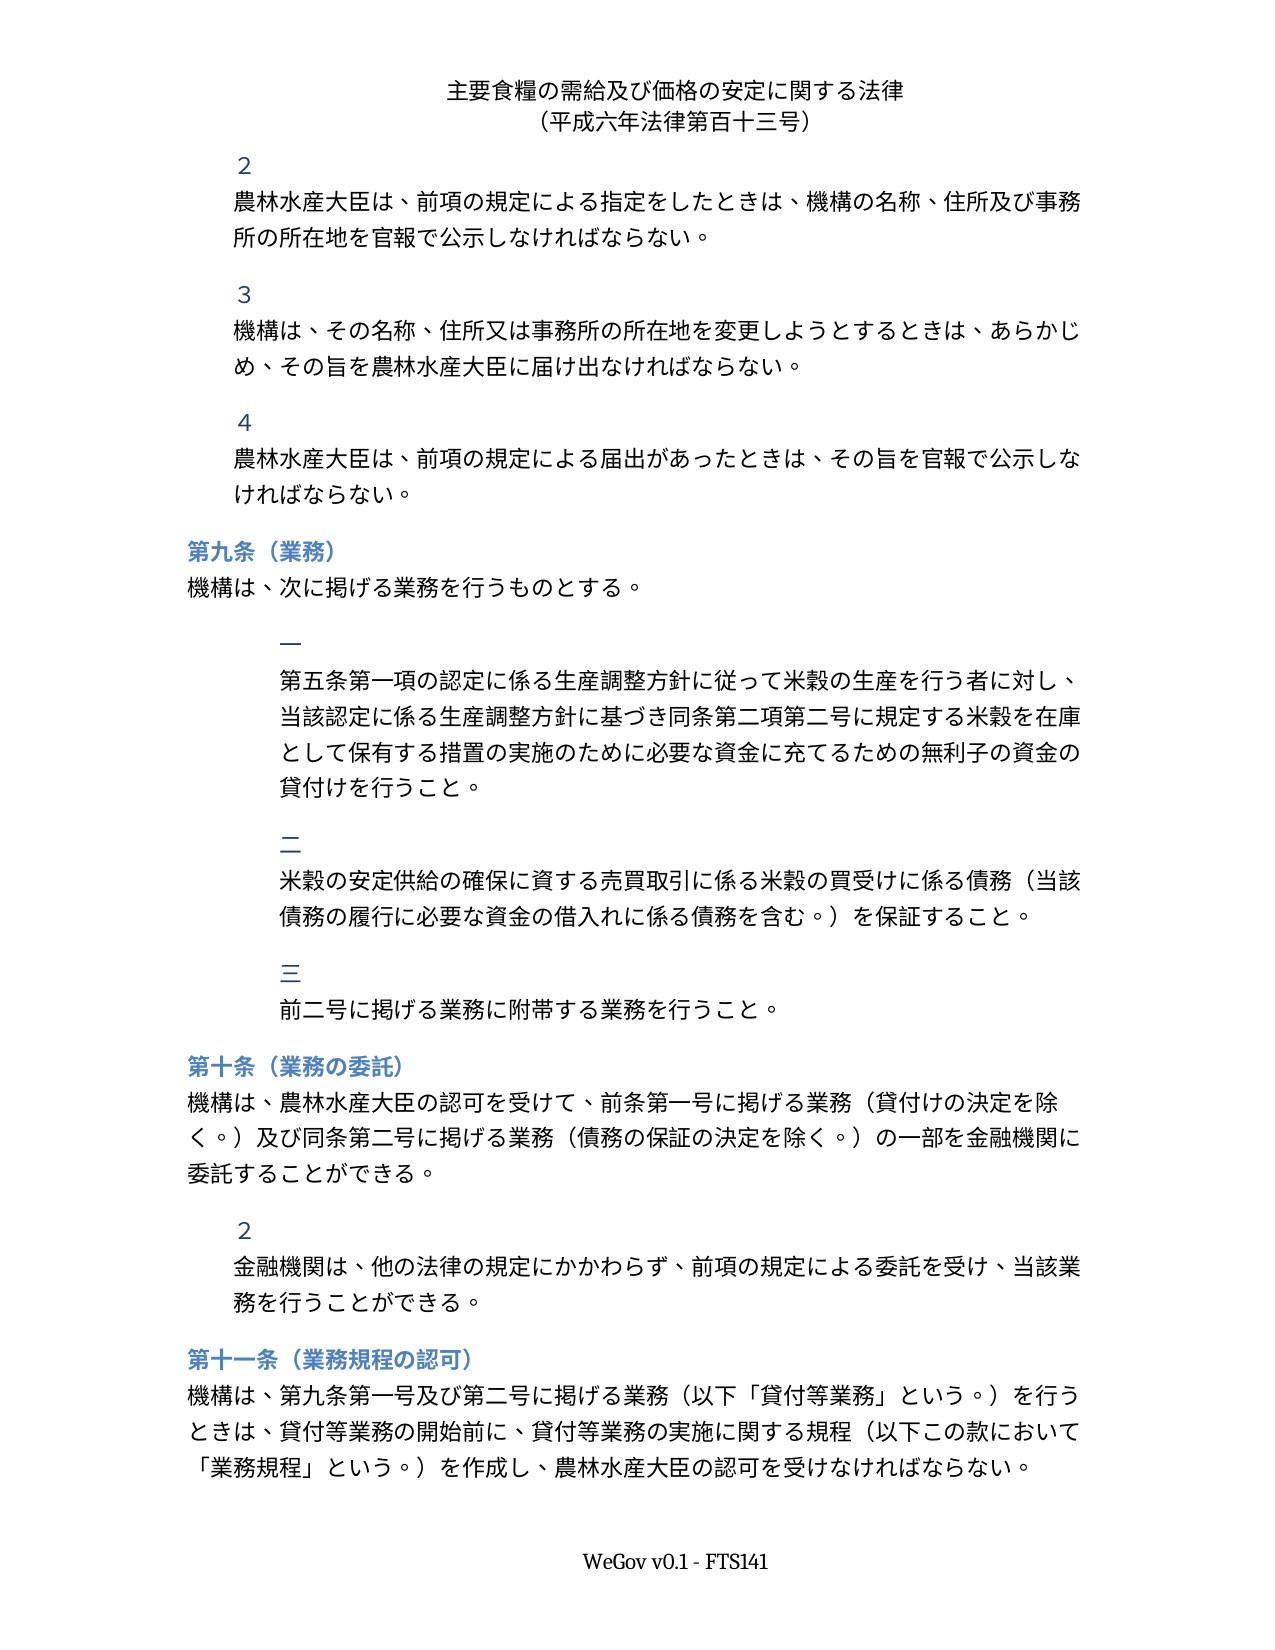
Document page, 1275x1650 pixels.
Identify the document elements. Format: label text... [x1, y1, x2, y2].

subtitle 一 [279, 629, 1087, 660]
text 第五条第一項の認定に係る生産調整方針に従って米穀の生産を行う者に対し、当該認定に係る生産調整方針に基づき同条第二項第二号に規定する米穀を在庫として保有する措置の実施のために必要な資金に充てるための無利子の資金の貸付けを行うこと。 [279, 664, 1087, 804]
text 機構は、その名称、住所又は事務所の所在地を変更しようとするときは、あらかじめ、その旨を農林水産大臣に届け出なければならない。 [233, 314, 1087, 382]
subtitle ４ [233, 407, 1087, 438]
subtitle 二 [279, 829, 1087, 860]
text 農林水産大臣は、前項の規定による届出があったときは、その旨を官報で公示しなければならない。 [233, 443, 1087, 510]
subtitle 第十条（業務の委託） [187, 1051, 1087, 1082]
text 機構は、農林水産大臣の認可を受けて、前条第一号に掲げる業務（貸付けの決定を除く。）及び同条第二号に掲げる業務（債務の保証の決定を除く。）の一部を金融機関に委託することができる。 [187, 1086, 1087, 1189]
text 機構は、第九条第一号及び第二号に掲げる業務（以下「貸付等業務」という。）を行うときは、貸付等業務の開始前に、貸付等業務の実施に関する規程（以下この款において「業務規程」という。）を作成し、農林水産大臣の認可を受けなければならない。 [187, 1380, 1087, 1483]
text 農林水産大臣は、前項の規定による指定をしたときは、機構の名称、住所及び事務所の所在地を官報で公示しなければならない。 [233, 186, 1087, 253]
text 前二号に掲げる業務に附帯する業務を行うこと。 [279, 994, 1087, 1025]
subtitle ３ [233, 279, 1087, 310]
text 機構は、次に掲げる業務を行うものとする。 [187, 572, 1087, 603]
subtitle 第九条（業務） [187, 536, 1087, 567]
subtitle 第十一条（業務規程の認可） [187, 1344, 1087, 1375]
subtitle 三 [279, 958, 1087, 989]
text 金融機関は、他の法律の規定にかかわらず、前項の規定による委託を受け、当該業務を行うことができる。 [233, 1251, 1087, 1318]
text 米穀の安定供給の確保に資する売買取引に係る米穀の買受けに係る債務（当該債務の履行に必要な資金の借入れに係る債務を含む。）を保証すること。 [279, 865, 1087, 932]
subtitle ２ [233, 1215, 1087, 1246]
subtitle ２ [233, 150, 1087, 181]
